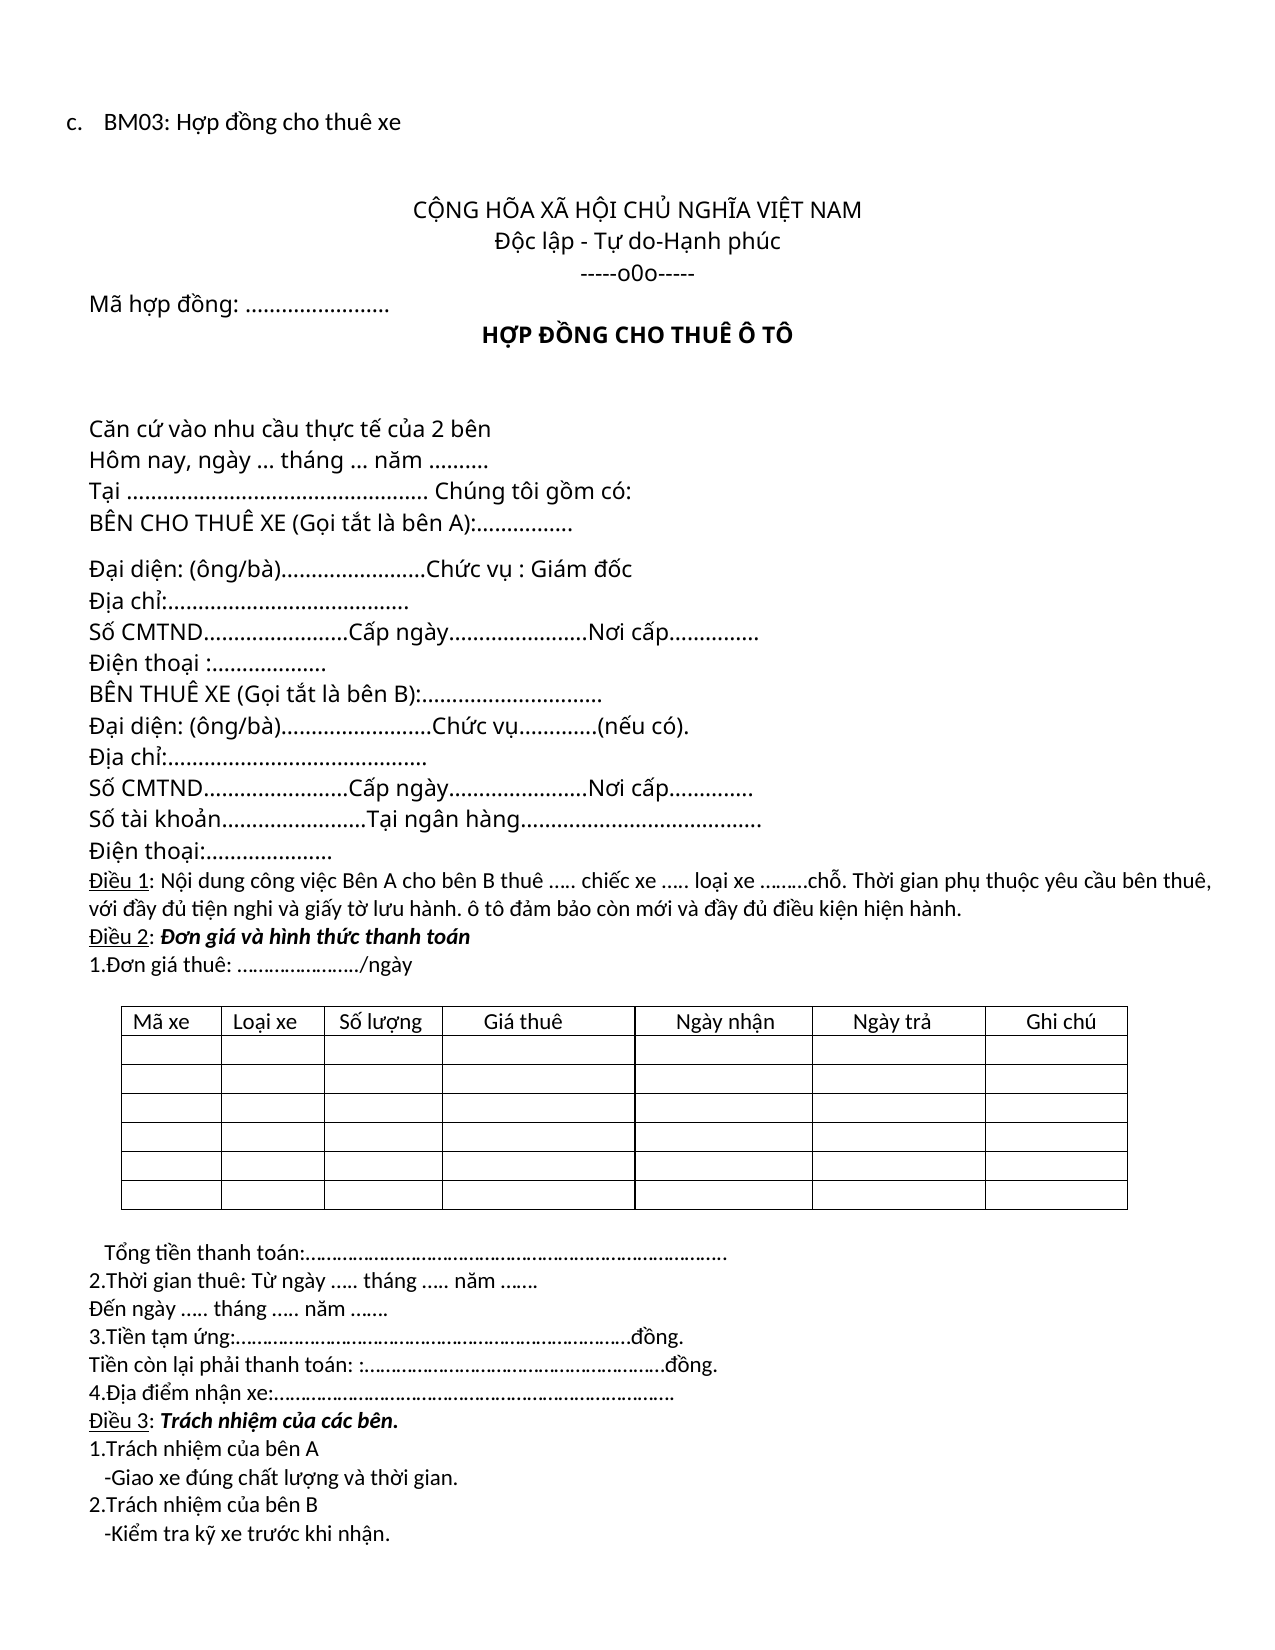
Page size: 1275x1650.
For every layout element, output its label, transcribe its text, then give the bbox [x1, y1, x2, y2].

table_cell [122, 1123, 221, 1151]
text Hôm nay, ngày … tháng … năm ………. [89, 444, 1216, 475]
text Số CMTND……………………Cấp ngày…………………..Nơi cấp…………… [89, 616, 1216, 647]
table_cell [122, 1152, 221, 1180]
text -----o0o----- [59, 256, 1216, 288]
table_cell [325, 1036, 442, 1064]
table_cell [122, 1094, 221, 1122]
table_cell [813, 1181, 985, 1209]
text Điều 3: Trách nhiệm của các bên. [89, 1407, 1216, 1434]
table_cell [122, 1065, 221, 1093]
table_cell [813, 1094, 985, 1122]
text BÊN THUÊ XE (Gọi tắt là bên B):………………………… [89, 678, 1216, 709]
text Tại ………………………………………….. Chúng tôi gồm có: [89, 475, 1216, 506]
table_cell [813, 1152, 985, 1180]
table_cell [986, 1065, 1127, 1093]
table_header Mã xe [122, 1007, 221, 1035]
text Đến ngày ….. tháng ….. năm ……. [89, 1294, 1216, 1322]
text Căn cứ vào nhu cầu thực tế của 2 bên [89, 413, 1216, 444]
table_cell [122, 1181, 221, 1209]
table_cell [222, 1181, 324, 1209]
table_cell [325, 1094, 442, 1122]
text Mã hợp đồng: …………………… [89, 288, 1216, 319]
table_cell [636, 1036, 812, 1064]
text 2.Trách nhiệm của bên B [89, 1491, 1216, 1519]
table_cell [325, 1152, 442, 1180]
table_cell [636, 1094, 812, 1122]
table_cell [636, 1152, 812, 1180]
table_cell [813, 1036, 985, 1064]
table_cell [222, 1036, 324, 1064]
table_cell [813, 1065, 985, 1093]
table_header Ngày nhận [636, 1007, 812, 1035]
text 1.Trách nhiệm của bên A [89, 1434, 1216, 1463]
table_header Loại xe [222, 1007, 324, 1035]
table_cell [443, 1094, 634, 1122]
table_cell [813, 1123, 985, 1151]
text Đại diện: (ông/bà)……………………Chức vụ : Giám đốc [89, 553, 1216, 584]
table_cell [325, 1065, 442, 1093]
text BÊN CHO THUÊ XE (Gọi tắt là bên A):……………. [89, 506, 1216, 538]
table_cell [325, 1123, 442, 1151]
text Địa chỉ:……………………………………. [89, 741, 1216, 772]
text Địa chỉ:…………………………………. [89, 584, 1216, 616]
table_cell [986, 1152, 1127, 1180]
text Số CMTND……………………Cấp ngày…………………..Nơi cấp………….. [89, 772, 1216, 803]
text Điều 2: Đơn giá và hình thức thanh toán [89, 922, 1216, 950]
text 1.Đơn giá thuê: …………………../ngày [89, 950, 1216, 978]
table_cell [636, 1065, 812, 1093]
table_cell [122, 1036, 221, 1064]
table_cell [443, 1036, 634, 1064]
text Điện thoại:………………… [89, 834, 1216, 866]
table_cell [986, 1094, 1127, 1122]
table_header Giá thuê [443, 1007, 634, 1035]
table_cell [443, 1065, 634, 1093]
text -Kiểm tra kỹ xe trước khi nhận. [89, 1519, 1216, 1547]
text Điều 1: Nội dung công việc Bên A cho bên B thuê ….. chiếc xe ….. loại xe ………chỗ. Thời gian phụ thuộc yêu cầu bên thuê, với đầy đủ tiện nghi và giấy tờ lưu hành. ô tô đảm bảo còn mới và đầy đủ điều kiện hiện hành. [89, 866, 1216, 922]
text Tiền còn lại phải thanh toán: :…………………………………………………đồng. [89, 1351, 1216, 1378]
table_cell [636, 1181, 812, 1209]
text Điện thoại :………………. [89, 647, 1216, 678]
text Đại diện: (ông/bà)…………………….Chức vụ………….(nếu có). [89, 709, 1216, 741]
text Tổng tiền thanh toán:…………………………………………………………………….. [89, 1238, 1216, 1266]
table_cell [443, 1152, 634, 1180]
text -Giao xe đúng chất lượng và thời gian. [89, 1463, 1216, 1491]
table_cell [222, 1065, 324, 1093]
text Số tài khoản……………………Tại ngân hàng…………………………………. [89, 803, 1216, 834]
text 3.Tiền tạm ứng:…………………………………………………………………đồng. [89, 1322, 1216, 1351]
table_cell [222, 1123, 324, 1151]
table_cell [636, 1123, 812, 1151]
table_cell [986, 1123, 1127, 1151]
table_cell [325, 1181, 442, 1209]
table_header Số lượng [325, 1007, 442, 1035]
table_cell [986, 1181, 1127, 1209]
text HỢP ĐỒNG CHO THUÊ Ô TÔ [59, 319, 1216, 350]
text 2.Thời gian thuê: Từ ngày ….. tháng ….. năm ……. [89, 1266, 1216, 1294]
table_cell [222, 1094, 324, 1122]
text Độc lập - Tự do-Hạnh phúc [59, 225, 1216, 256]
table_cell [443, 1123, 634, 1151]
table_cell [986, 1036, 1127, 1064]
table_header Ngày trả [813, 1007, 985, 1035]
table_cell [443, 1181, 634, 1209]
list BM03: Hợp đồng cho thuê xe [66, 106, 1216, 136]
text 4.Địa điểm nhận xe:…………………………………………………………………. [89, 1378, 1216, 1407]
table_cell [222, 1152, 324, 1180]
table_header Ghi chú [986, 1007, 1127, 1035]
text CỘNG HÕA XÃ HỘI CHỦ NGHĨA VIỆT NAM [59, 194, 1216, 225]
